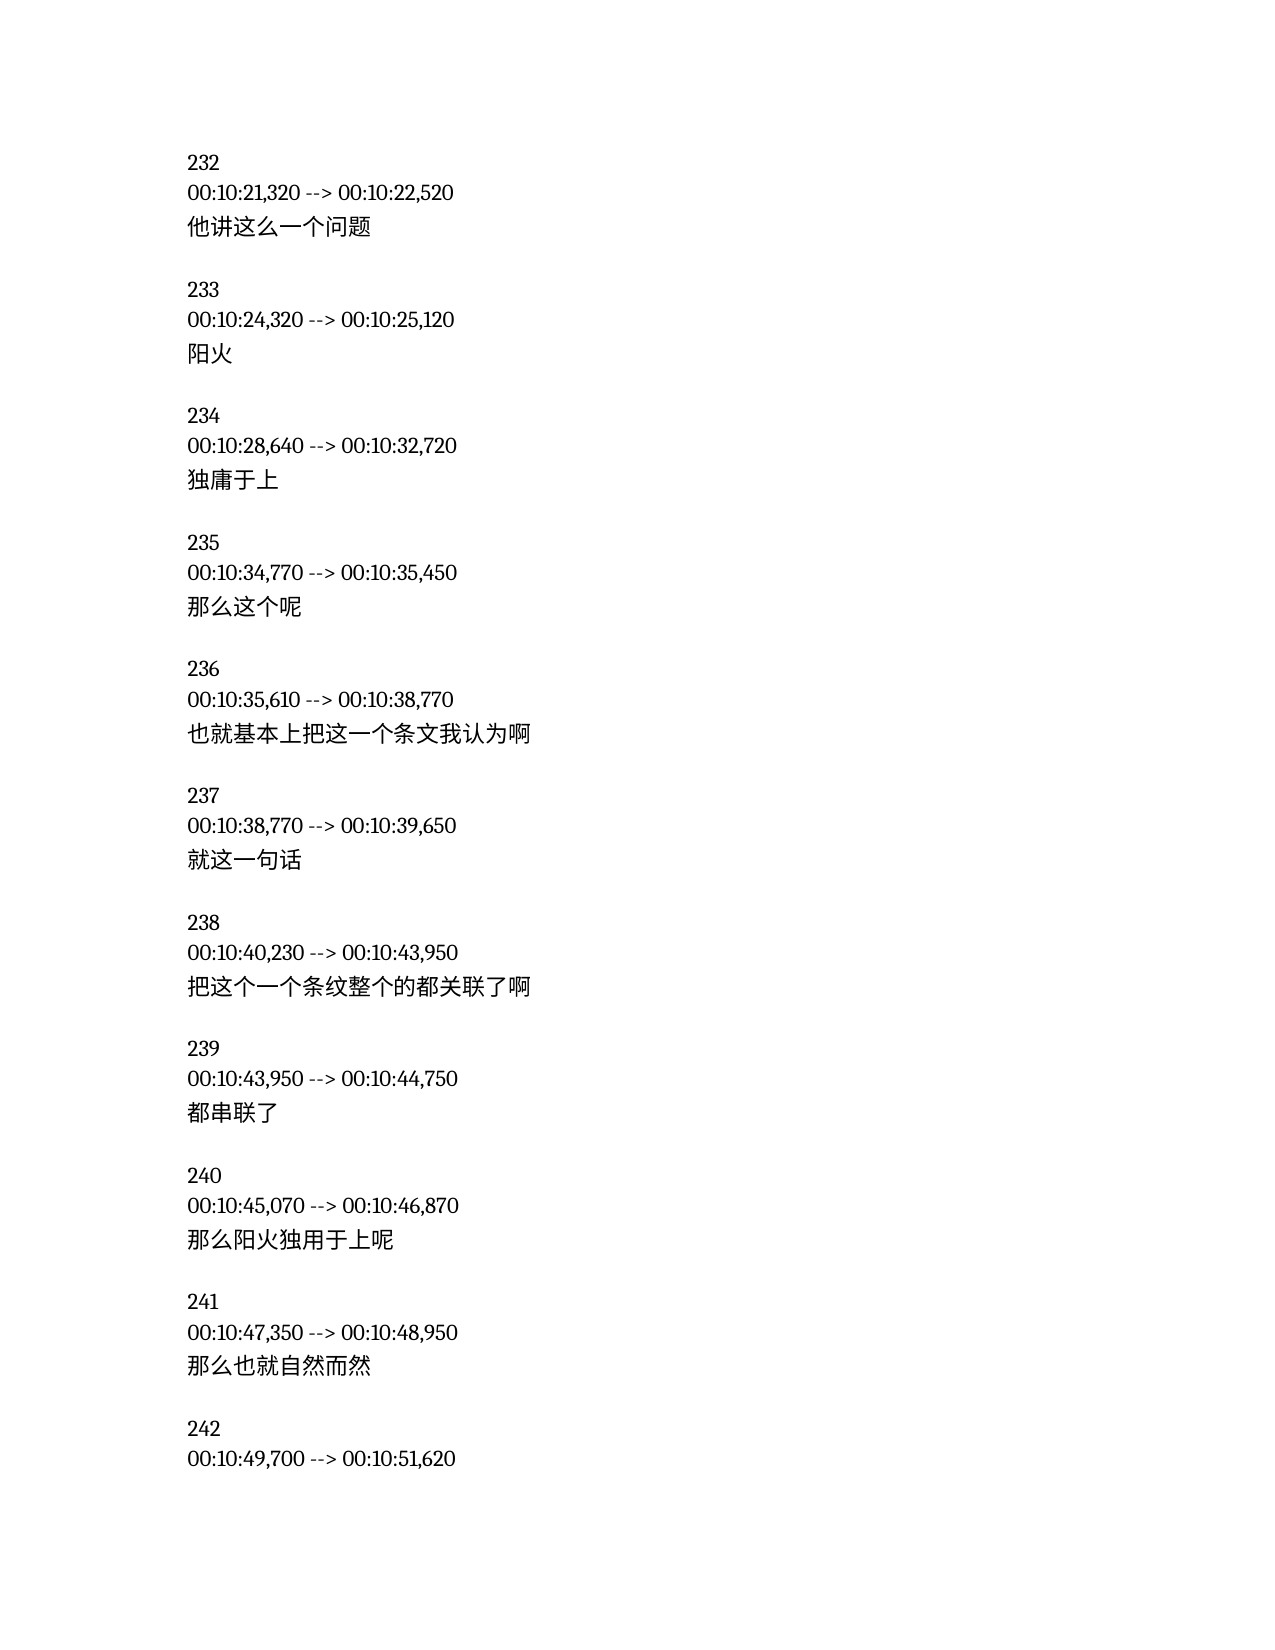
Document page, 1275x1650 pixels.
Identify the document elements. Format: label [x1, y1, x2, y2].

text [187, 150, 1087, 1472]
